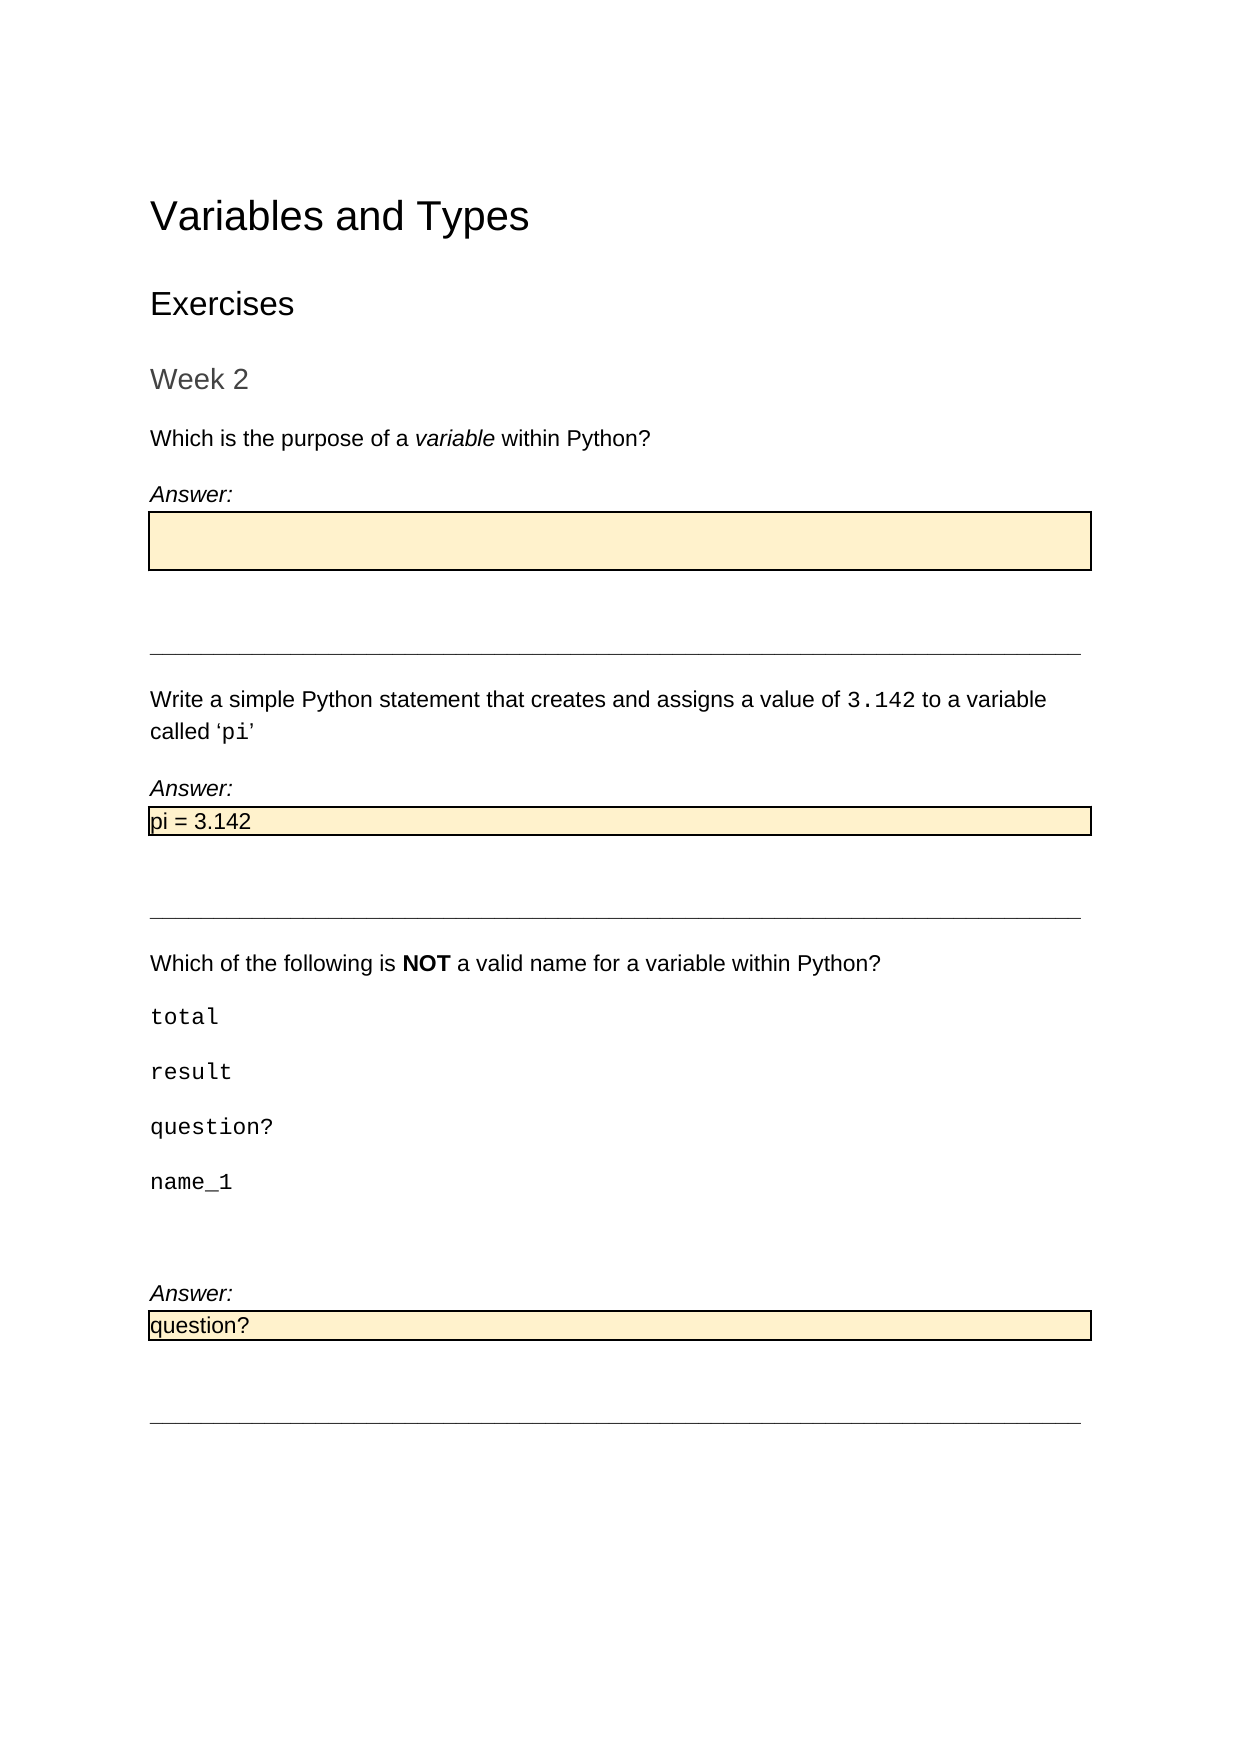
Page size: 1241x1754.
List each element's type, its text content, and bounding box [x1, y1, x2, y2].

text Write a simple Python statement that creates and assigns a value of 3.142 to a variable called ‘pi’ [150, 686, 1090, 746]
text question? [150, 1115, 1090, 1141]
text pi = 3.142 [150, 808, 1090, 834]
text Answer: [150, 1280, 1090, 1306]
text total [150, 1006, 1090, 1032]
text Answer: [150, 481, 1090, 507]
subtitle Variables and Types [150, 192, 1090, 239]
text result [150, 1060, 1090, 1086]
subtitle Week 2 [150, 362, 1090, 395]
text question? [150, 1312, 1090, 1339]
text name_1 [150, 1170, 1090, 1196]
text _________________________________________________________________________ [150, 895, 1090, 922]
text Answer: [150, 775, 1090, 802]
text _________________________________________________________________________ [150, 631, 1090, 657]
subtitle Exercises [150, 284, 1090, 323]
text Which of the following is NOT a valid name for a variable within Python? [150, 950, 1090, 977]
text _________________________________________________________________________ [150, 1400, 1090, 1426]
text Which is the purpose of a variable within Python? [150, 425, 1090, 452]
